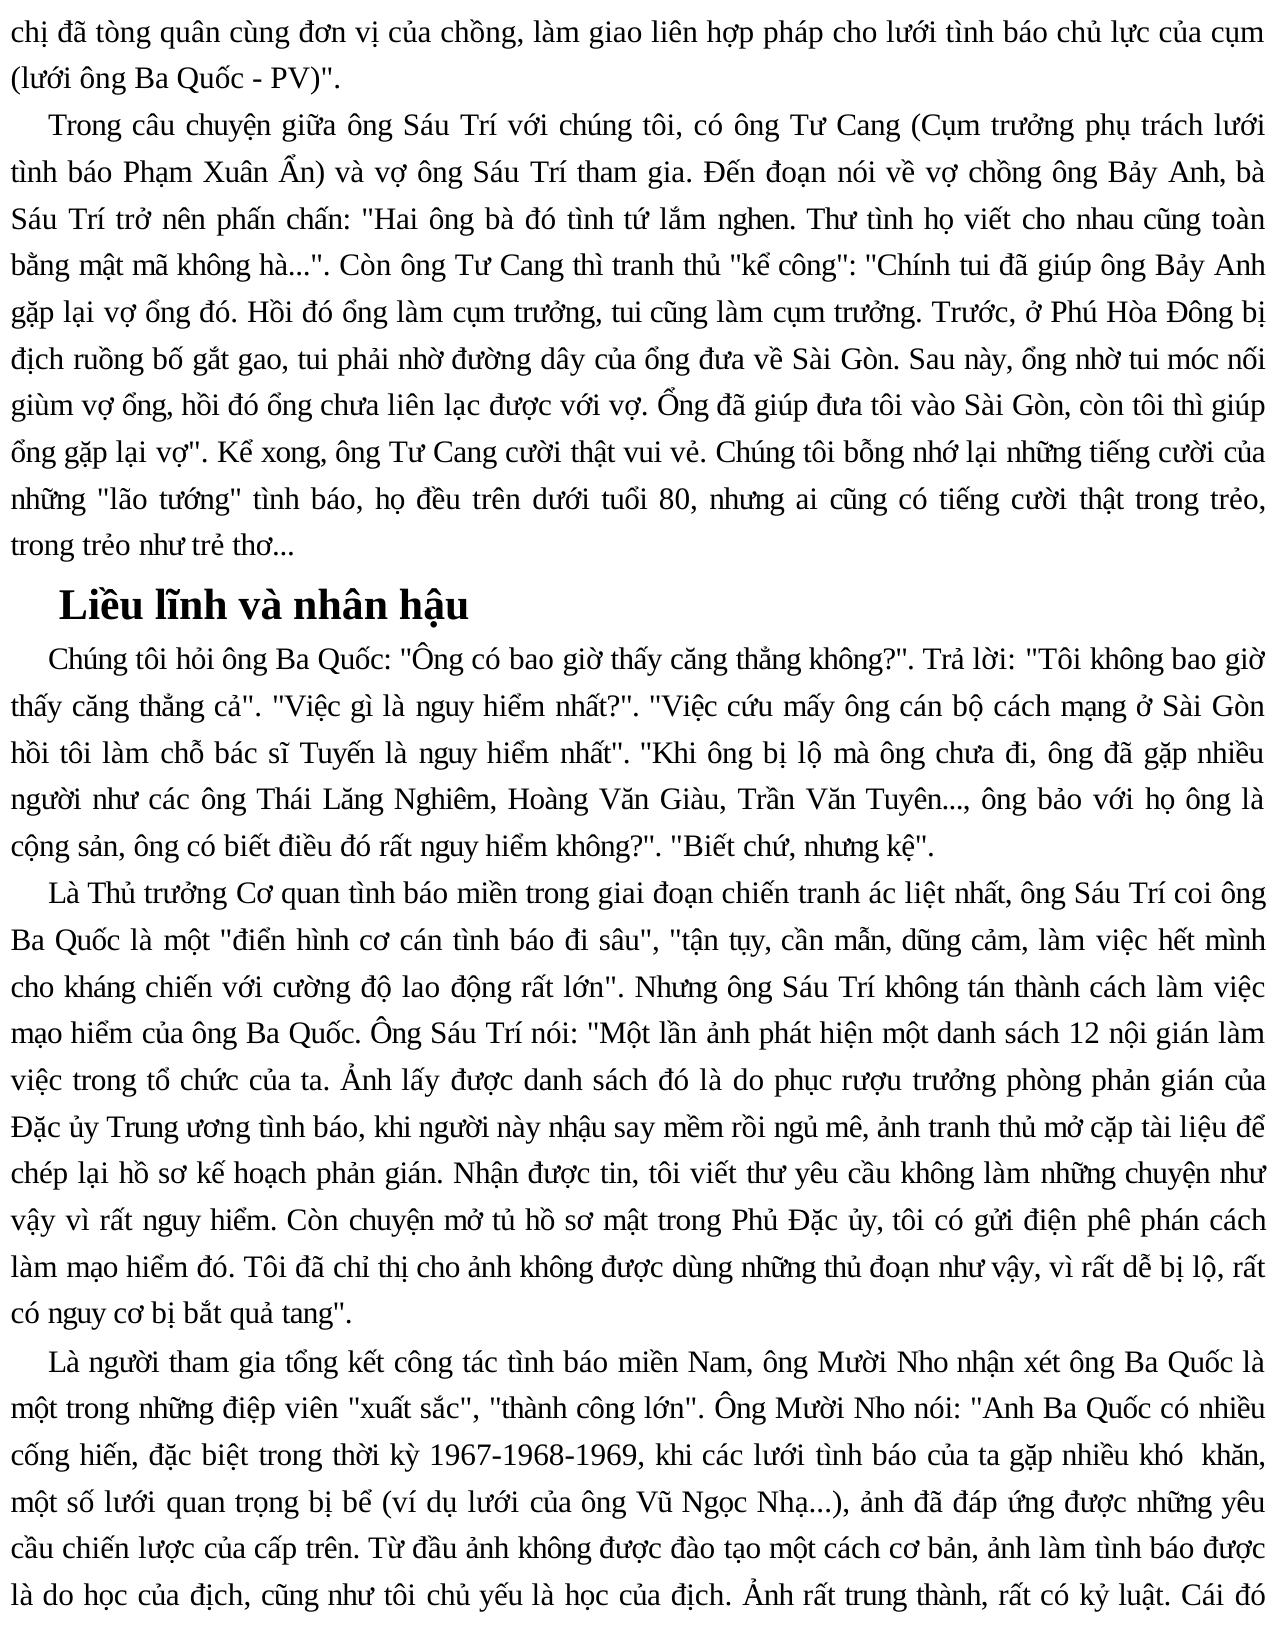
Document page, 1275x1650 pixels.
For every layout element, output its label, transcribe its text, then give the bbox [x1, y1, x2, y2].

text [10, 1343, 1266, 1612]
text Là Thủ trưởng Cơ quan tình báo miền trong giai đoạn chiến tranh ác liệt nhất, ông Sáu Trí coi ông Ba Quốc là một "điển hình cơ cán tình báo đi sâu", "tận tụy, cần mẫn, dũng cảm, làm việc hết mình cho kháng chiến với cường độ lao động rất lớn". Nhưng ông Sáu Trí không tán thành cách làm việc mạo hiểm của ông Ba Quốc. Ông Sáu Trí nói: "Một lần ảnh phát hiện một danh sách 12 nội gián làm việc trong tổ chức của ta. Ảnh lấy được danh sách đó là do phục rượu trưởng phòng phản gián của Đặc ủy Trung ương tình báo, khi người này nhậu say mềm rồi ngủ mê, ảnh tranh thủ mở cặp tài liệu để chép lại hồ sơ kế hoạch phản gián. Nhận được tin, tôi viết thư yêu cầu không làm những chuyện như vậy vì rất nguy hiểm. Còn chuyện mở tủ hồ sơ mật trong Phủ Đặc ủy, tôi có gửi điện phê phán cách làm mạo hiểm đó. Tôi đã chỉ thị cho ảnh không được dùng những thủ đoạn như vậy, vì rất dễ bị lộ, rất có nguy cơ bị bắt quả tang". [10, 875, 1266, 1331]
text Chúng tôi hỏi ông Ba Quốc: "Ông có bao giờ thấy căng thẳng không?". Trả lời: "Tôi không bao giờ thấy căng thẳng cả". "Việc gì là nguy hiểm nhất?". "Việc cứu mấy ông cán bộ cách mạng ở Sài Gòn hồi tôi làm chỗ bác sĩ Tuyến là nguy hiểm nhất". "Khi ông bị lộ mà ông chưa đi, ông đã gặp nhiều người như các ông Thái Lăng Nghiêm, Hoàng Văn Giàu, Trần Văn Tuyên..., ông bảo với họ ông là cộng sản, ông có biết điều đó rất nguy hiểm không?". "Biết chứ, nhưng kệ". [10, 641, 1265, 863]
subtitle Liều lĩnh và nhân hậu [59, 579, 1275, 629]
text Trong câu chuyện giữa ông Sáu Trí với chúng tôi, có ông Tư Cang (Cụm trưởng phụ trách lưới tình báo Phạm Xuân Ẩn) và vợ ông Sáu Trí tham gia. Đến đoạn nói về vợ chồng ông Bảy Anh, bà Sáu Trí trở nên phấn chấn: "Hai ông bà đó tình tứ lắm nghen. Thư tình họ viết cho nhau cũng toàn bằng mật mã không hà...". Còn ông Tư Cang thì tranh thủ "kể công": "Chính tui đã giúp ông Bảy Anh gặp lại vợ ổng đó. Hồi đó ổng làm cụm trưởng, tui cũng làm cụm trưởng. Trước, ở Phú Hòa Đông bị địch ruồng bố gắt gao, tui phải nhờ đường dây của ổng đưa về Sài Gòn. Sau này, ổng nhờ tui móc nối giùm vợ ổng, hồi đó ổng chưa liên lạc được với vợ. Ổng đã giúp đưa tôi vào Sài Gòn, còn tôi thì giúp ổng gặp lại vợ". Kể xong, ông Tư Cang cười thật vui vẻ. Chúng tôi bỗng nhớ lại những tiếng cười của những "lão tướng" tình báo, họ đều trên dưới tuổi 80, nhưng ai cũng có tiếng cười thật trong trẻo, trong trẻo như trẻ thơ... [10, 107, 1266, 563]
text chị đã tòng quân cùng đơn vị của chồng, làm giao liên hợp pháp cho lưới tình báo chủ lực của cụm (lưới ông Ba Quốc - PV)". [10, 13, 1267, 96]
